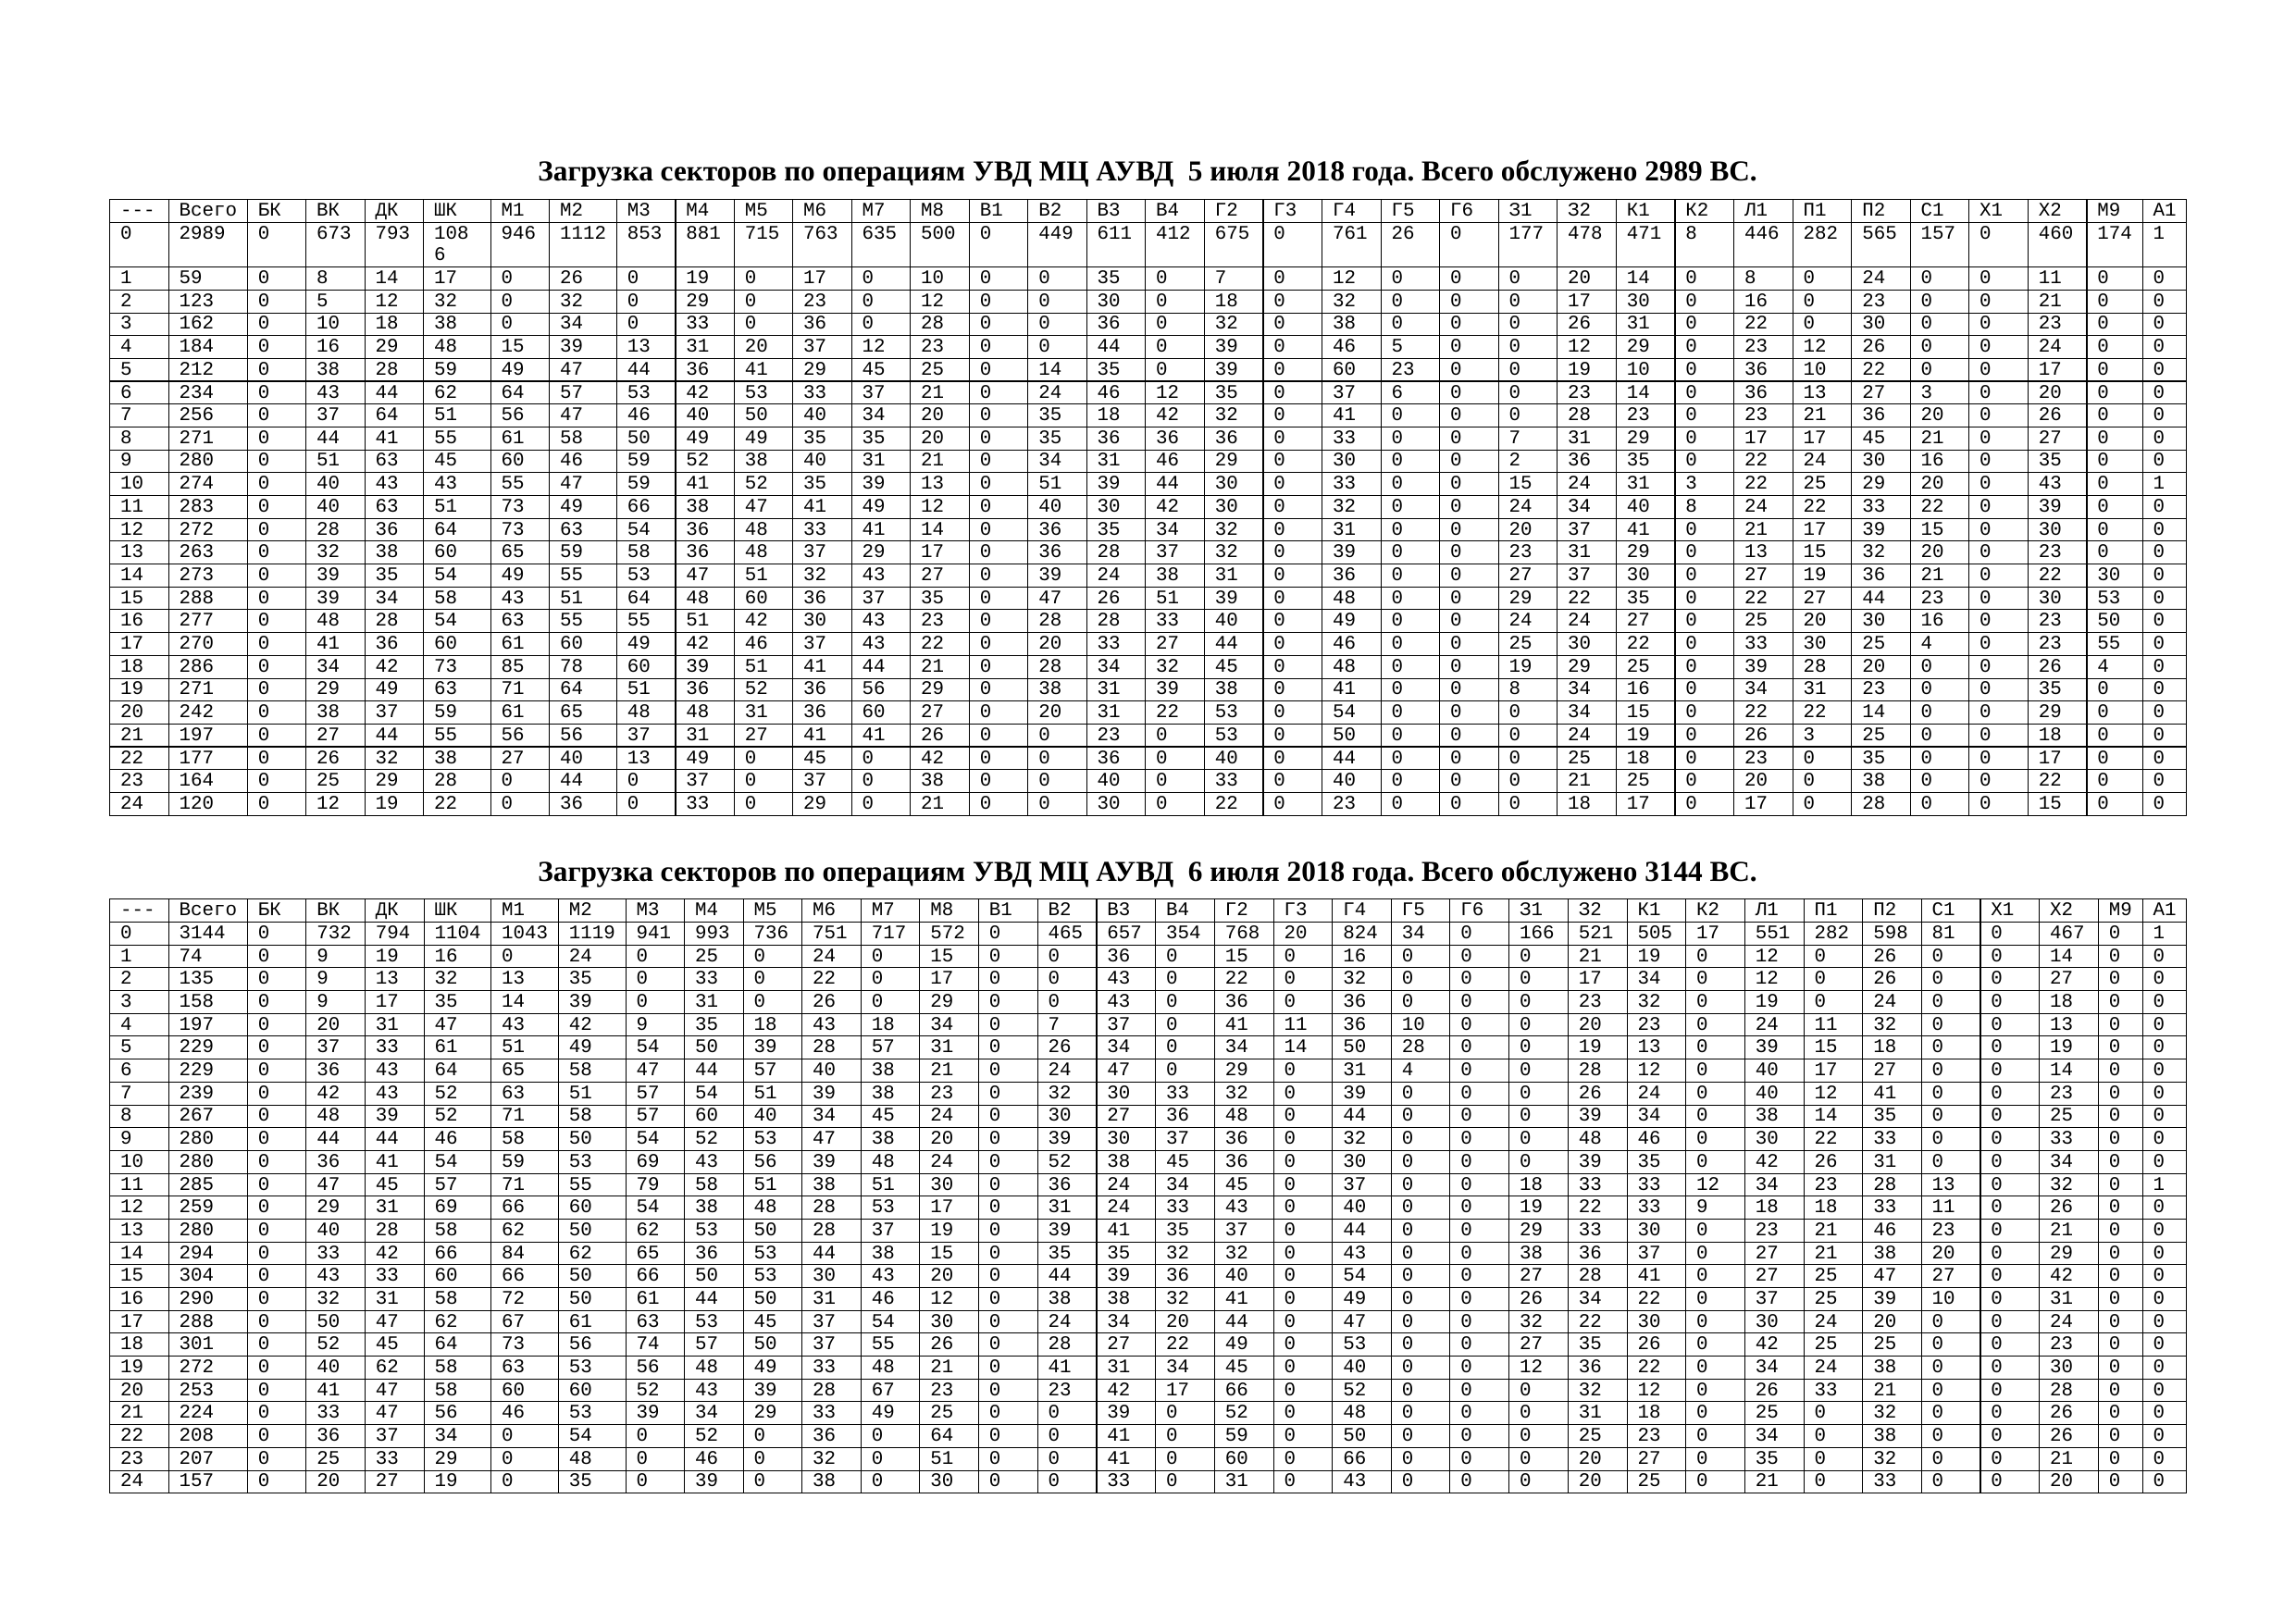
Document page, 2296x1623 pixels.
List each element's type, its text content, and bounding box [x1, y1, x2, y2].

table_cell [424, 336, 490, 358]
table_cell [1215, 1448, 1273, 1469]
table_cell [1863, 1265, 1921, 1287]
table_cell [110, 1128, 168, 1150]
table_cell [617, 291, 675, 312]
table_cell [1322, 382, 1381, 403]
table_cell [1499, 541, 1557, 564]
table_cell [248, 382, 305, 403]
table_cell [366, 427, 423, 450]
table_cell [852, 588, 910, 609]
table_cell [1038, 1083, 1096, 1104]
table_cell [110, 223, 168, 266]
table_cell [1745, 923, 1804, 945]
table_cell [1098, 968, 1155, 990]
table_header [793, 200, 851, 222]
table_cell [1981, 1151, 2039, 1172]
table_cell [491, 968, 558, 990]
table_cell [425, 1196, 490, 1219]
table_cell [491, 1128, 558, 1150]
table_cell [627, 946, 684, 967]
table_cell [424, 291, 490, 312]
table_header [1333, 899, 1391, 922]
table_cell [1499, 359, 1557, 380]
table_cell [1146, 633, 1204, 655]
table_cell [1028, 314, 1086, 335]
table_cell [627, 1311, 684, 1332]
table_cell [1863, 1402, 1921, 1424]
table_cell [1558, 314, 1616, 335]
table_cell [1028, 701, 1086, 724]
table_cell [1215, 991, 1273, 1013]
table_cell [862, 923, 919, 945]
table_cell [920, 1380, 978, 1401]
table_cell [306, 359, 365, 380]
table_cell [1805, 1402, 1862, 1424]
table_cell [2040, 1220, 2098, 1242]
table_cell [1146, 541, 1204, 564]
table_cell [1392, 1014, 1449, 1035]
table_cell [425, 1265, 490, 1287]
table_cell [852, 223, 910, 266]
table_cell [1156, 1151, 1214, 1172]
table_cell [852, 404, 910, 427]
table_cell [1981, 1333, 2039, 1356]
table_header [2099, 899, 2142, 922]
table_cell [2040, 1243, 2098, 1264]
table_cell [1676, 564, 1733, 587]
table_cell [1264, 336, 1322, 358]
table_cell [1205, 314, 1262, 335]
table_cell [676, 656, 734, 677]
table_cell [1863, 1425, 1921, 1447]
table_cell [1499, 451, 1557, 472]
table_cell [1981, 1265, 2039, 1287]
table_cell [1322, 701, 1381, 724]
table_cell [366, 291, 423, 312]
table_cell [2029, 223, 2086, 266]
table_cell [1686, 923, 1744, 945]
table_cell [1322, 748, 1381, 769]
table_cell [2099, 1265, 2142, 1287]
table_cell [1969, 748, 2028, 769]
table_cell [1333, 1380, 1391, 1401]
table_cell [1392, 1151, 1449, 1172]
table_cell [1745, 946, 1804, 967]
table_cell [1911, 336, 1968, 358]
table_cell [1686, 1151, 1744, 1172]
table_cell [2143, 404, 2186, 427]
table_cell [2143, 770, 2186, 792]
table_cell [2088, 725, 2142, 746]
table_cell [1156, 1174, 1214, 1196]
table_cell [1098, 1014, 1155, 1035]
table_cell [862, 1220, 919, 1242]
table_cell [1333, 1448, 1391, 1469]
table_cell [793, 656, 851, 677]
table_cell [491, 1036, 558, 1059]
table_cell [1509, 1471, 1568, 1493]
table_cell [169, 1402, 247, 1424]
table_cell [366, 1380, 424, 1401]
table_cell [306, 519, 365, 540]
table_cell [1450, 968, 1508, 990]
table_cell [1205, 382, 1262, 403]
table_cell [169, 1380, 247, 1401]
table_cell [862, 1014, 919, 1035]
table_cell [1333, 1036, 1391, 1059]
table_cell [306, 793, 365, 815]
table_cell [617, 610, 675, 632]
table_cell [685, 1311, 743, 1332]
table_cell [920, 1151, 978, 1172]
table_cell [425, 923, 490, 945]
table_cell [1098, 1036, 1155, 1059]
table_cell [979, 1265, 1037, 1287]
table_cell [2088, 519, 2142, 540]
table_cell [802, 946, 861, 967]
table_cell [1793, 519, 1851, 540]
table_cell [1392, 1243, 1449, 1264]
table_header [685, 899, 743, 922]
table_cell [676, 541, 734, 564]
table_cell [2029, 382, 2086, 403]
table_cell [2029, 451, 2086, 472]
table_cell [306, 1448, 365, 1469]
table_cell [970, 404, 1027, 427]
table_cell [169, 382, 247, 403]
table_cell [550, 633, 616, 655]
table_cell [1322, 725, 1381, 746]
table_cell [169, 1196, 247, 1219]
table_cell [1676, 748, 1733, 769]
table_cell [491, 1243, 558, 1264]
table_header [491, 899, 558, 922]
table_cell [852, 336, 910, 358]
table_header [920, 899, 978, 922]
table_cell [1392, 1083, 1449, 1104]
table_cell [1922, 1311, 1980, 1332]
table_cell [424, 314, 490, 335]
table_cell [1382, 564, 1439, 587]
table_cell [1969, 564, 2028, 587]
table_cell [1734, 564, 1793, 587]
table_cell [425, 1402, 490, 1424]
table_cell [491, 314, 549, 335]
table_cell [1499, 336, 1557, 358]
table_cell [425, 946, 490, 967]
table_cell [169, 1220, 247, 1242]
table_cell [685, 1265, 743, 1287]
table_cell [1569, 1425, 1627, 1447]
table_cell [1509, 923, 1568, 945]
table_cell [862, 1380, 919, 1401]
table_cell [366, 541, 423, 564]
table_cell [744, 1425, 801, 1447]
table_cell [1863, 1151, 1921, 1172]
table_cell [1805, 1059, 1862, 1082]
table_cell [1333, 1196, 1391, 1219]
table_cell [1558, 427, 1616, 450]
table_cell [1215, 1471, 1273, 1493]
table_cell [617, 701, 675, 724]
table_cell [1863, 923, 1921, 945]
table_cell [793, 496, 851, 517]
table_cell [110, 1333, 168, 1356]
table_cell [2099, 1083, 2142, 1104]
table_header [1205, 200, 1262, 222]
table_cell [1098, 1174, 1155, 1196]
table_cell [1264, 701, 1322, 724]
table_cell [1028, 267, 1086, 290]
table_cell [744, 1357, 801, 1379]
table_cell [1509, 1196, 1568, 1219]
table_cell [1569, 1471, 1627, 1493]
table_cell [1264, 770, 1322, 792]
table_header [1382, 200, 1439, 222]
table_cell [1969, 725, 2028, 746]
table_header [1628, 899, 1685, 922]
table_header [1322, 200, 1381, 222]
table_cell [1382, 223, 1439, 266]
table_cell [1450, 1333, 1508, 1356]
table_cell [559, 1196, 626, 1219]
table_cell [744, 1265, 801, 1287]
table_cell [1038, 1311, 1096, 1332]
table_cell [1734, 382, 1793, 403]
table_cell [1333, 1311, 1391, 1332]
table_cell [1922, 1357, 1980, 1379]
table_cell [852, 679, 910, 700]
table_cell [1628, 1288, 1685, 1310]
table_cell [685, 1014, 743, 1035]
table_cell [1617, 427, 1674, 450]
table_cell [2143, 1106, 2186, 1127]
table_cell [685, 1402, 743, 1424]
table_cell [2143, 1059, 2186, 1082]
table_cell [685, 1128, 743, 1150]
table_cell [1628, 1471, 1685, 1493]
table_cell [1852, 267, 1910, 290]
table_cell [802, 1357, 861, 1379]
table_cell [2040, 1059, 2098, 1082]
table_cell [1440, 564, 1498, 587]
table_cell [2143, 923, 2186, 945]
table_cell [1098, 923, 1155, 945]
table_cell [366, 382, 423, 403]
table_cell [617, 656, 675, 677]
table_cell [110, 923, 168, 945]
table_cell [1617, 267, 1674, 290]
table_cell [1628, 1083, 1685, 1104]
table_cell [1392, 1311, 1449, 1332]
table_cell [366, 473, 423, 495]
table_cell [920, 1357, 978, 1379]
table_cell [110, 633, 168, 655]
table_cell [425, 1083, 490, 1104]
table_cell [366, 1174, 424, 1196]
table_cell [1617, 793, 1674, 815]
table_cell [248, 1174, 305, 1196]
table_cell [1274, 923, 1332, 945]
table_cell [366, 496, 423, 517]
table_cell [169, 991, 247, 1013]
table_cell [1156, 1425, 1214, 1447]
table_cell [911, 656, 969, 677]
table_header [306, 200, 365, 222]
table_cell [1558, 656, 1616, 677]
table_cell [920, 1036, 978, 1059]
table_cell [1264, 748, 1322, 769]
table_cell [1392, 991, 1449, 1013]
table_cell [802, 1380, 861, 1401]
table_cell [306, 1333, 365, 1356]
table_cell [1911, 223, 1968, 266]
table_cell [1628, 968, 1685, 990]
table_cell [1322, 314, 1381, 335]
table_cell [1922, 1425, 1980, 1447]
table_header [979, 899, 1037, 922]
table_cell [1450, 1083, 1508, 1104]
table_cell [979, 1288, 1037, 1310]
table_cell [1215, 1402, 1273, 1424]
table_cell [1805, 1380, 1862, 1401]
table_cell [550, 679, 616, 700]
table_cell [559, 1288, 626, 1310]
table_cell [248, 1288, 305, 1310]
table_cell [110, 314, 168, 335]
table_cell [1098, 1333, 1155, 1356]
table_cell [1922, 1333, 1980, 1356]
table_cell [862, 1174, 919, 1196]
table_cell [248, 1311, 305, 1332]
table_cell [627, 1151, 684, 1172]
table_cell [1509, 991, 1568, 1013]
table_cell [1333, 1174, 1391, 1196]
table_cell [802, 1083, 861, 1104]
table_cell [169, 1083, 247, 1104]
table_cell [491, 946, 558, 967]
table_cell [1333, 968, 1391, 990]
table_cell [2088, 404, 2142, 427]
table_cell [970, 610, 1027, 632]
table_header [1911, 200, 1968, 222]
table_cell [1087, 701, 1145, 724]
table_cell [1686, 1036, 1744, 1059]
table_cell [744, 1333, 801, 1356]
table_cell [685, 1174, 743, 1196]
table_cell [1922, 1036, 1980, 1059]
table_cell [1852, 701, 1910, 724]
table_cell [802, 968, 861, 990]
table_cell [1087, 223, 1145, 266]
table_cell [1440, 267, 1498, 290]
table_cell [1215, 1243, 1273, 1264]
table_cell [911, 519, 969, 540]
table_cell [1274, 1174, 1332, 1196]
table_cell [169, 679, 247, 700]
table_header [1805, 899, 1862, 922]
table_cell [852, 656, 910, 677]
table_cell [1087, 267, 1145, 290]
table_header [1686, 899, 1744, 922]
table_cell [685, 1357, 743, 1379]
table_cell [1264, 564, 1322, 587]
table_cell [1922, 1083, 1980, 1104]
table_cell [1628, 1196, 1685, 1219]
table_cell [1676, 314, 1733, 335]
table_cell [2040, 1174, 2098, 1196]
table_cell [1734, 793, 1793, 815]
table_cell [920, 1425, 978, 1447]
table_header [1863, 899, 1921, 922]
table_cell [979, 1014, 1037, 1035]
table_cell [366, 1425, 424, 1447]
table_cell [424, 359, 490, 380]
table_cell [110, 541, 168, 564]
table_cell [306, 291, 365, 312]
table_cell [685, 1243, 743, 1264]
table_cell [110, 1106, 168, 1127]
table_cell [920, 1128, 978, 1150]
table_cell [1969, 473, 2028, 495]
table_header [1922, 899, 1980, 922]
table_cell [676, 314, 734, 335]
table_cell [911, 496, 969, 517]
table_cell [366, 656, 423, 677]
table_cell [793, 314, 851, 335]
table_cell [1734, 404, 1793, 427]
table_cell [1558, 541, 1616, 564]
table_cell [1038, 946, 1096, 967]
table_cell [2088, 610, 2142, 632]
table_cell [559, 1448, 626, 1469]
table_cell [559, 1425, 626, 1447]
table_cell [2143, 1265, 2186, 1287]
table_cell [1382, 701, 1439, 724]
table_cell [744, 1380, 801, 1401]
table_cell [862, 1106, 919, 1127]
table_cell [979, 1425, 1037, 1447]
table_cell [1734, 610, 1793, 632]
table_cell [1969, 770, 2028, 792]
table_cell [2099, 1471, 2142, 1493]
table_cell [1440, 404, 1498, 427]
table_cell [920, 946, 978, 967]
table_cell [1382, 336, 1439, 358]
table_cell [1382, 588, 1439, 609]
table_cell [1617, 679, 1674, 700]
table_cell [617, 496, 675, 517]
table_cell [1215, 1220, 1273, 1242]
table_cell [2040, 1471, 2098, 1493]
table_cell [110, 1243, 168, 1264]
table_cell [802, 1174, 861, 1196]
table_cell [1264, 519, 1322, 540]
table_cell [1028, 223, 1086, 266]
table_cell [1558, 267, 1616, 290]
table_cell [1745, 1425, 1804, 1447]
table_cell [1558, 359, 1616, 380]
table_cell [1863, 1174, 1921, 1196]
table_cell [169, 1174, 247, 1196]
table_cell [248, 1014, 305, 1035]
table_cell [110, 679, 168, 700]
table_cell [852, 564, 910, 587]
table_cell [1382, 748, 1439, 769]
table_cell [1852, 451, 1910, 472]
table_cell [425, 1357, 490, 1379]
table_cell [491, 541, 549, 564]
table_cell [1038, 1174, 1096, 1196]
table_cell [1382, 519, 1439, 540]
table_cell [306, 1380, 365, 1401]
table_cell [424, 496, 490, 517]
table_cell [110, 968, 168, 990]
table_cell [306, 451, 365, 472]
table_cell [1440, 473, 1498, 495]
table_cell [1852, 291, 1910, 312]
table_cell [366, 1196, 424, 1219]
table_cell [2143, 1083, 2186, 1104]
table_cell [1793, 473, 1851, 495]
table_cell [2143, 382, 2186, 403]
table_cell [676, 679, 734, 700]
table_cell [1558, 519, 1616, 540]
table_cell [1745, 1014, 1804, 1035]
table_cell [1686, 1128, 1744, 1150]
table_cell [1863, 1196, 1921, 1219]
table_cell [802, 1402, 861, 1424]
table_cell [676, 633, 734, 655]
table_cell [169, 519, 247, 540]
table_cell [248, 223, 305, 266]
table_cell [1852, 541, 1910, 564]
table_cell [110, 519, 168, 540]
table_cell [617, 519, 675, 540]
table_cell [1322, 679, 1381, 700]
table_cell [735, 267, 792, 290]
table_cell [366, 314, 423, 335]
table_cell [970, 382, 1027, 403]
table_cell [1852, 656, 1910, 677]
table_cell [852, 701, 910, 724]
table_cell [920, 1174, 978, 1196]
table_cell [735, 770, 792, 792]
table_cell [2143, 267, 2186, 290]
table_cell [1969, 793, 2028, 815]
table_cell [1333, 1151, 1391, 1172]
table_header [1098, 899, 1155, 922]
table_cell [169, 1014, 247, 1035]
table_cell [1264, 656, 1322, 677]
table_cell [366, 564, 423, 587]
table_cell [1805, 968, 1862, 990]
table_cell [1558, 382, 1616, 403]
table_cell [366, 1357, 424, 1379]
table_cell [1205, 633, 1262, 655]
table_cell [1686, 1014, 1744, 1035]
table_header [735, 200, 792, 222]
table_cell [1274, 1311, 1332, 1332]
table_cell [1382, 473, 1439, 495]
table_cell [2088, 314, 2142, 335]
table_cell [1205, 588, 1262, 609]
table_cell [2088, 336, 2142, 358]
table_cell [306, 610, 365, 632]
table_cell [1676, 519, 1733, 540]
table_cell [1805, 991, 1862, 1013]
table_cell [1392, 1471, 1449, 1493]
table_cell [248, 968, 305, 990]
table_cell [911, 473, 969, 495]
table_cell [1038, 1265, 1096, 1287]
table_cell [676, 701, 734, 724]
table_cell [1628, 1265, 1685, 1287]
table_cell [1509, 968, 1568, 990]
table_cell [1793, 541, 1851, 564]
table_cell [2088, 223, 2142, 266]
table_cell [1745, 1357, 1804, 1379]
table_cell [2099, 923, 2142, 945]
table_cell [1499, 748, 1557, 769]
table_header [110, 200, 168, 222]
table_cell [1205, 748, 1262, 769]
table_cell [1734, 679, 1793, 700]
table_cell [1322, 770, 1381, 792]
text Загрузка секторов по операциям УВД МЦ АУВД 6 июля 2018 года. Всего обслужено 3144 ВС. [109, 854, 2186, 887]
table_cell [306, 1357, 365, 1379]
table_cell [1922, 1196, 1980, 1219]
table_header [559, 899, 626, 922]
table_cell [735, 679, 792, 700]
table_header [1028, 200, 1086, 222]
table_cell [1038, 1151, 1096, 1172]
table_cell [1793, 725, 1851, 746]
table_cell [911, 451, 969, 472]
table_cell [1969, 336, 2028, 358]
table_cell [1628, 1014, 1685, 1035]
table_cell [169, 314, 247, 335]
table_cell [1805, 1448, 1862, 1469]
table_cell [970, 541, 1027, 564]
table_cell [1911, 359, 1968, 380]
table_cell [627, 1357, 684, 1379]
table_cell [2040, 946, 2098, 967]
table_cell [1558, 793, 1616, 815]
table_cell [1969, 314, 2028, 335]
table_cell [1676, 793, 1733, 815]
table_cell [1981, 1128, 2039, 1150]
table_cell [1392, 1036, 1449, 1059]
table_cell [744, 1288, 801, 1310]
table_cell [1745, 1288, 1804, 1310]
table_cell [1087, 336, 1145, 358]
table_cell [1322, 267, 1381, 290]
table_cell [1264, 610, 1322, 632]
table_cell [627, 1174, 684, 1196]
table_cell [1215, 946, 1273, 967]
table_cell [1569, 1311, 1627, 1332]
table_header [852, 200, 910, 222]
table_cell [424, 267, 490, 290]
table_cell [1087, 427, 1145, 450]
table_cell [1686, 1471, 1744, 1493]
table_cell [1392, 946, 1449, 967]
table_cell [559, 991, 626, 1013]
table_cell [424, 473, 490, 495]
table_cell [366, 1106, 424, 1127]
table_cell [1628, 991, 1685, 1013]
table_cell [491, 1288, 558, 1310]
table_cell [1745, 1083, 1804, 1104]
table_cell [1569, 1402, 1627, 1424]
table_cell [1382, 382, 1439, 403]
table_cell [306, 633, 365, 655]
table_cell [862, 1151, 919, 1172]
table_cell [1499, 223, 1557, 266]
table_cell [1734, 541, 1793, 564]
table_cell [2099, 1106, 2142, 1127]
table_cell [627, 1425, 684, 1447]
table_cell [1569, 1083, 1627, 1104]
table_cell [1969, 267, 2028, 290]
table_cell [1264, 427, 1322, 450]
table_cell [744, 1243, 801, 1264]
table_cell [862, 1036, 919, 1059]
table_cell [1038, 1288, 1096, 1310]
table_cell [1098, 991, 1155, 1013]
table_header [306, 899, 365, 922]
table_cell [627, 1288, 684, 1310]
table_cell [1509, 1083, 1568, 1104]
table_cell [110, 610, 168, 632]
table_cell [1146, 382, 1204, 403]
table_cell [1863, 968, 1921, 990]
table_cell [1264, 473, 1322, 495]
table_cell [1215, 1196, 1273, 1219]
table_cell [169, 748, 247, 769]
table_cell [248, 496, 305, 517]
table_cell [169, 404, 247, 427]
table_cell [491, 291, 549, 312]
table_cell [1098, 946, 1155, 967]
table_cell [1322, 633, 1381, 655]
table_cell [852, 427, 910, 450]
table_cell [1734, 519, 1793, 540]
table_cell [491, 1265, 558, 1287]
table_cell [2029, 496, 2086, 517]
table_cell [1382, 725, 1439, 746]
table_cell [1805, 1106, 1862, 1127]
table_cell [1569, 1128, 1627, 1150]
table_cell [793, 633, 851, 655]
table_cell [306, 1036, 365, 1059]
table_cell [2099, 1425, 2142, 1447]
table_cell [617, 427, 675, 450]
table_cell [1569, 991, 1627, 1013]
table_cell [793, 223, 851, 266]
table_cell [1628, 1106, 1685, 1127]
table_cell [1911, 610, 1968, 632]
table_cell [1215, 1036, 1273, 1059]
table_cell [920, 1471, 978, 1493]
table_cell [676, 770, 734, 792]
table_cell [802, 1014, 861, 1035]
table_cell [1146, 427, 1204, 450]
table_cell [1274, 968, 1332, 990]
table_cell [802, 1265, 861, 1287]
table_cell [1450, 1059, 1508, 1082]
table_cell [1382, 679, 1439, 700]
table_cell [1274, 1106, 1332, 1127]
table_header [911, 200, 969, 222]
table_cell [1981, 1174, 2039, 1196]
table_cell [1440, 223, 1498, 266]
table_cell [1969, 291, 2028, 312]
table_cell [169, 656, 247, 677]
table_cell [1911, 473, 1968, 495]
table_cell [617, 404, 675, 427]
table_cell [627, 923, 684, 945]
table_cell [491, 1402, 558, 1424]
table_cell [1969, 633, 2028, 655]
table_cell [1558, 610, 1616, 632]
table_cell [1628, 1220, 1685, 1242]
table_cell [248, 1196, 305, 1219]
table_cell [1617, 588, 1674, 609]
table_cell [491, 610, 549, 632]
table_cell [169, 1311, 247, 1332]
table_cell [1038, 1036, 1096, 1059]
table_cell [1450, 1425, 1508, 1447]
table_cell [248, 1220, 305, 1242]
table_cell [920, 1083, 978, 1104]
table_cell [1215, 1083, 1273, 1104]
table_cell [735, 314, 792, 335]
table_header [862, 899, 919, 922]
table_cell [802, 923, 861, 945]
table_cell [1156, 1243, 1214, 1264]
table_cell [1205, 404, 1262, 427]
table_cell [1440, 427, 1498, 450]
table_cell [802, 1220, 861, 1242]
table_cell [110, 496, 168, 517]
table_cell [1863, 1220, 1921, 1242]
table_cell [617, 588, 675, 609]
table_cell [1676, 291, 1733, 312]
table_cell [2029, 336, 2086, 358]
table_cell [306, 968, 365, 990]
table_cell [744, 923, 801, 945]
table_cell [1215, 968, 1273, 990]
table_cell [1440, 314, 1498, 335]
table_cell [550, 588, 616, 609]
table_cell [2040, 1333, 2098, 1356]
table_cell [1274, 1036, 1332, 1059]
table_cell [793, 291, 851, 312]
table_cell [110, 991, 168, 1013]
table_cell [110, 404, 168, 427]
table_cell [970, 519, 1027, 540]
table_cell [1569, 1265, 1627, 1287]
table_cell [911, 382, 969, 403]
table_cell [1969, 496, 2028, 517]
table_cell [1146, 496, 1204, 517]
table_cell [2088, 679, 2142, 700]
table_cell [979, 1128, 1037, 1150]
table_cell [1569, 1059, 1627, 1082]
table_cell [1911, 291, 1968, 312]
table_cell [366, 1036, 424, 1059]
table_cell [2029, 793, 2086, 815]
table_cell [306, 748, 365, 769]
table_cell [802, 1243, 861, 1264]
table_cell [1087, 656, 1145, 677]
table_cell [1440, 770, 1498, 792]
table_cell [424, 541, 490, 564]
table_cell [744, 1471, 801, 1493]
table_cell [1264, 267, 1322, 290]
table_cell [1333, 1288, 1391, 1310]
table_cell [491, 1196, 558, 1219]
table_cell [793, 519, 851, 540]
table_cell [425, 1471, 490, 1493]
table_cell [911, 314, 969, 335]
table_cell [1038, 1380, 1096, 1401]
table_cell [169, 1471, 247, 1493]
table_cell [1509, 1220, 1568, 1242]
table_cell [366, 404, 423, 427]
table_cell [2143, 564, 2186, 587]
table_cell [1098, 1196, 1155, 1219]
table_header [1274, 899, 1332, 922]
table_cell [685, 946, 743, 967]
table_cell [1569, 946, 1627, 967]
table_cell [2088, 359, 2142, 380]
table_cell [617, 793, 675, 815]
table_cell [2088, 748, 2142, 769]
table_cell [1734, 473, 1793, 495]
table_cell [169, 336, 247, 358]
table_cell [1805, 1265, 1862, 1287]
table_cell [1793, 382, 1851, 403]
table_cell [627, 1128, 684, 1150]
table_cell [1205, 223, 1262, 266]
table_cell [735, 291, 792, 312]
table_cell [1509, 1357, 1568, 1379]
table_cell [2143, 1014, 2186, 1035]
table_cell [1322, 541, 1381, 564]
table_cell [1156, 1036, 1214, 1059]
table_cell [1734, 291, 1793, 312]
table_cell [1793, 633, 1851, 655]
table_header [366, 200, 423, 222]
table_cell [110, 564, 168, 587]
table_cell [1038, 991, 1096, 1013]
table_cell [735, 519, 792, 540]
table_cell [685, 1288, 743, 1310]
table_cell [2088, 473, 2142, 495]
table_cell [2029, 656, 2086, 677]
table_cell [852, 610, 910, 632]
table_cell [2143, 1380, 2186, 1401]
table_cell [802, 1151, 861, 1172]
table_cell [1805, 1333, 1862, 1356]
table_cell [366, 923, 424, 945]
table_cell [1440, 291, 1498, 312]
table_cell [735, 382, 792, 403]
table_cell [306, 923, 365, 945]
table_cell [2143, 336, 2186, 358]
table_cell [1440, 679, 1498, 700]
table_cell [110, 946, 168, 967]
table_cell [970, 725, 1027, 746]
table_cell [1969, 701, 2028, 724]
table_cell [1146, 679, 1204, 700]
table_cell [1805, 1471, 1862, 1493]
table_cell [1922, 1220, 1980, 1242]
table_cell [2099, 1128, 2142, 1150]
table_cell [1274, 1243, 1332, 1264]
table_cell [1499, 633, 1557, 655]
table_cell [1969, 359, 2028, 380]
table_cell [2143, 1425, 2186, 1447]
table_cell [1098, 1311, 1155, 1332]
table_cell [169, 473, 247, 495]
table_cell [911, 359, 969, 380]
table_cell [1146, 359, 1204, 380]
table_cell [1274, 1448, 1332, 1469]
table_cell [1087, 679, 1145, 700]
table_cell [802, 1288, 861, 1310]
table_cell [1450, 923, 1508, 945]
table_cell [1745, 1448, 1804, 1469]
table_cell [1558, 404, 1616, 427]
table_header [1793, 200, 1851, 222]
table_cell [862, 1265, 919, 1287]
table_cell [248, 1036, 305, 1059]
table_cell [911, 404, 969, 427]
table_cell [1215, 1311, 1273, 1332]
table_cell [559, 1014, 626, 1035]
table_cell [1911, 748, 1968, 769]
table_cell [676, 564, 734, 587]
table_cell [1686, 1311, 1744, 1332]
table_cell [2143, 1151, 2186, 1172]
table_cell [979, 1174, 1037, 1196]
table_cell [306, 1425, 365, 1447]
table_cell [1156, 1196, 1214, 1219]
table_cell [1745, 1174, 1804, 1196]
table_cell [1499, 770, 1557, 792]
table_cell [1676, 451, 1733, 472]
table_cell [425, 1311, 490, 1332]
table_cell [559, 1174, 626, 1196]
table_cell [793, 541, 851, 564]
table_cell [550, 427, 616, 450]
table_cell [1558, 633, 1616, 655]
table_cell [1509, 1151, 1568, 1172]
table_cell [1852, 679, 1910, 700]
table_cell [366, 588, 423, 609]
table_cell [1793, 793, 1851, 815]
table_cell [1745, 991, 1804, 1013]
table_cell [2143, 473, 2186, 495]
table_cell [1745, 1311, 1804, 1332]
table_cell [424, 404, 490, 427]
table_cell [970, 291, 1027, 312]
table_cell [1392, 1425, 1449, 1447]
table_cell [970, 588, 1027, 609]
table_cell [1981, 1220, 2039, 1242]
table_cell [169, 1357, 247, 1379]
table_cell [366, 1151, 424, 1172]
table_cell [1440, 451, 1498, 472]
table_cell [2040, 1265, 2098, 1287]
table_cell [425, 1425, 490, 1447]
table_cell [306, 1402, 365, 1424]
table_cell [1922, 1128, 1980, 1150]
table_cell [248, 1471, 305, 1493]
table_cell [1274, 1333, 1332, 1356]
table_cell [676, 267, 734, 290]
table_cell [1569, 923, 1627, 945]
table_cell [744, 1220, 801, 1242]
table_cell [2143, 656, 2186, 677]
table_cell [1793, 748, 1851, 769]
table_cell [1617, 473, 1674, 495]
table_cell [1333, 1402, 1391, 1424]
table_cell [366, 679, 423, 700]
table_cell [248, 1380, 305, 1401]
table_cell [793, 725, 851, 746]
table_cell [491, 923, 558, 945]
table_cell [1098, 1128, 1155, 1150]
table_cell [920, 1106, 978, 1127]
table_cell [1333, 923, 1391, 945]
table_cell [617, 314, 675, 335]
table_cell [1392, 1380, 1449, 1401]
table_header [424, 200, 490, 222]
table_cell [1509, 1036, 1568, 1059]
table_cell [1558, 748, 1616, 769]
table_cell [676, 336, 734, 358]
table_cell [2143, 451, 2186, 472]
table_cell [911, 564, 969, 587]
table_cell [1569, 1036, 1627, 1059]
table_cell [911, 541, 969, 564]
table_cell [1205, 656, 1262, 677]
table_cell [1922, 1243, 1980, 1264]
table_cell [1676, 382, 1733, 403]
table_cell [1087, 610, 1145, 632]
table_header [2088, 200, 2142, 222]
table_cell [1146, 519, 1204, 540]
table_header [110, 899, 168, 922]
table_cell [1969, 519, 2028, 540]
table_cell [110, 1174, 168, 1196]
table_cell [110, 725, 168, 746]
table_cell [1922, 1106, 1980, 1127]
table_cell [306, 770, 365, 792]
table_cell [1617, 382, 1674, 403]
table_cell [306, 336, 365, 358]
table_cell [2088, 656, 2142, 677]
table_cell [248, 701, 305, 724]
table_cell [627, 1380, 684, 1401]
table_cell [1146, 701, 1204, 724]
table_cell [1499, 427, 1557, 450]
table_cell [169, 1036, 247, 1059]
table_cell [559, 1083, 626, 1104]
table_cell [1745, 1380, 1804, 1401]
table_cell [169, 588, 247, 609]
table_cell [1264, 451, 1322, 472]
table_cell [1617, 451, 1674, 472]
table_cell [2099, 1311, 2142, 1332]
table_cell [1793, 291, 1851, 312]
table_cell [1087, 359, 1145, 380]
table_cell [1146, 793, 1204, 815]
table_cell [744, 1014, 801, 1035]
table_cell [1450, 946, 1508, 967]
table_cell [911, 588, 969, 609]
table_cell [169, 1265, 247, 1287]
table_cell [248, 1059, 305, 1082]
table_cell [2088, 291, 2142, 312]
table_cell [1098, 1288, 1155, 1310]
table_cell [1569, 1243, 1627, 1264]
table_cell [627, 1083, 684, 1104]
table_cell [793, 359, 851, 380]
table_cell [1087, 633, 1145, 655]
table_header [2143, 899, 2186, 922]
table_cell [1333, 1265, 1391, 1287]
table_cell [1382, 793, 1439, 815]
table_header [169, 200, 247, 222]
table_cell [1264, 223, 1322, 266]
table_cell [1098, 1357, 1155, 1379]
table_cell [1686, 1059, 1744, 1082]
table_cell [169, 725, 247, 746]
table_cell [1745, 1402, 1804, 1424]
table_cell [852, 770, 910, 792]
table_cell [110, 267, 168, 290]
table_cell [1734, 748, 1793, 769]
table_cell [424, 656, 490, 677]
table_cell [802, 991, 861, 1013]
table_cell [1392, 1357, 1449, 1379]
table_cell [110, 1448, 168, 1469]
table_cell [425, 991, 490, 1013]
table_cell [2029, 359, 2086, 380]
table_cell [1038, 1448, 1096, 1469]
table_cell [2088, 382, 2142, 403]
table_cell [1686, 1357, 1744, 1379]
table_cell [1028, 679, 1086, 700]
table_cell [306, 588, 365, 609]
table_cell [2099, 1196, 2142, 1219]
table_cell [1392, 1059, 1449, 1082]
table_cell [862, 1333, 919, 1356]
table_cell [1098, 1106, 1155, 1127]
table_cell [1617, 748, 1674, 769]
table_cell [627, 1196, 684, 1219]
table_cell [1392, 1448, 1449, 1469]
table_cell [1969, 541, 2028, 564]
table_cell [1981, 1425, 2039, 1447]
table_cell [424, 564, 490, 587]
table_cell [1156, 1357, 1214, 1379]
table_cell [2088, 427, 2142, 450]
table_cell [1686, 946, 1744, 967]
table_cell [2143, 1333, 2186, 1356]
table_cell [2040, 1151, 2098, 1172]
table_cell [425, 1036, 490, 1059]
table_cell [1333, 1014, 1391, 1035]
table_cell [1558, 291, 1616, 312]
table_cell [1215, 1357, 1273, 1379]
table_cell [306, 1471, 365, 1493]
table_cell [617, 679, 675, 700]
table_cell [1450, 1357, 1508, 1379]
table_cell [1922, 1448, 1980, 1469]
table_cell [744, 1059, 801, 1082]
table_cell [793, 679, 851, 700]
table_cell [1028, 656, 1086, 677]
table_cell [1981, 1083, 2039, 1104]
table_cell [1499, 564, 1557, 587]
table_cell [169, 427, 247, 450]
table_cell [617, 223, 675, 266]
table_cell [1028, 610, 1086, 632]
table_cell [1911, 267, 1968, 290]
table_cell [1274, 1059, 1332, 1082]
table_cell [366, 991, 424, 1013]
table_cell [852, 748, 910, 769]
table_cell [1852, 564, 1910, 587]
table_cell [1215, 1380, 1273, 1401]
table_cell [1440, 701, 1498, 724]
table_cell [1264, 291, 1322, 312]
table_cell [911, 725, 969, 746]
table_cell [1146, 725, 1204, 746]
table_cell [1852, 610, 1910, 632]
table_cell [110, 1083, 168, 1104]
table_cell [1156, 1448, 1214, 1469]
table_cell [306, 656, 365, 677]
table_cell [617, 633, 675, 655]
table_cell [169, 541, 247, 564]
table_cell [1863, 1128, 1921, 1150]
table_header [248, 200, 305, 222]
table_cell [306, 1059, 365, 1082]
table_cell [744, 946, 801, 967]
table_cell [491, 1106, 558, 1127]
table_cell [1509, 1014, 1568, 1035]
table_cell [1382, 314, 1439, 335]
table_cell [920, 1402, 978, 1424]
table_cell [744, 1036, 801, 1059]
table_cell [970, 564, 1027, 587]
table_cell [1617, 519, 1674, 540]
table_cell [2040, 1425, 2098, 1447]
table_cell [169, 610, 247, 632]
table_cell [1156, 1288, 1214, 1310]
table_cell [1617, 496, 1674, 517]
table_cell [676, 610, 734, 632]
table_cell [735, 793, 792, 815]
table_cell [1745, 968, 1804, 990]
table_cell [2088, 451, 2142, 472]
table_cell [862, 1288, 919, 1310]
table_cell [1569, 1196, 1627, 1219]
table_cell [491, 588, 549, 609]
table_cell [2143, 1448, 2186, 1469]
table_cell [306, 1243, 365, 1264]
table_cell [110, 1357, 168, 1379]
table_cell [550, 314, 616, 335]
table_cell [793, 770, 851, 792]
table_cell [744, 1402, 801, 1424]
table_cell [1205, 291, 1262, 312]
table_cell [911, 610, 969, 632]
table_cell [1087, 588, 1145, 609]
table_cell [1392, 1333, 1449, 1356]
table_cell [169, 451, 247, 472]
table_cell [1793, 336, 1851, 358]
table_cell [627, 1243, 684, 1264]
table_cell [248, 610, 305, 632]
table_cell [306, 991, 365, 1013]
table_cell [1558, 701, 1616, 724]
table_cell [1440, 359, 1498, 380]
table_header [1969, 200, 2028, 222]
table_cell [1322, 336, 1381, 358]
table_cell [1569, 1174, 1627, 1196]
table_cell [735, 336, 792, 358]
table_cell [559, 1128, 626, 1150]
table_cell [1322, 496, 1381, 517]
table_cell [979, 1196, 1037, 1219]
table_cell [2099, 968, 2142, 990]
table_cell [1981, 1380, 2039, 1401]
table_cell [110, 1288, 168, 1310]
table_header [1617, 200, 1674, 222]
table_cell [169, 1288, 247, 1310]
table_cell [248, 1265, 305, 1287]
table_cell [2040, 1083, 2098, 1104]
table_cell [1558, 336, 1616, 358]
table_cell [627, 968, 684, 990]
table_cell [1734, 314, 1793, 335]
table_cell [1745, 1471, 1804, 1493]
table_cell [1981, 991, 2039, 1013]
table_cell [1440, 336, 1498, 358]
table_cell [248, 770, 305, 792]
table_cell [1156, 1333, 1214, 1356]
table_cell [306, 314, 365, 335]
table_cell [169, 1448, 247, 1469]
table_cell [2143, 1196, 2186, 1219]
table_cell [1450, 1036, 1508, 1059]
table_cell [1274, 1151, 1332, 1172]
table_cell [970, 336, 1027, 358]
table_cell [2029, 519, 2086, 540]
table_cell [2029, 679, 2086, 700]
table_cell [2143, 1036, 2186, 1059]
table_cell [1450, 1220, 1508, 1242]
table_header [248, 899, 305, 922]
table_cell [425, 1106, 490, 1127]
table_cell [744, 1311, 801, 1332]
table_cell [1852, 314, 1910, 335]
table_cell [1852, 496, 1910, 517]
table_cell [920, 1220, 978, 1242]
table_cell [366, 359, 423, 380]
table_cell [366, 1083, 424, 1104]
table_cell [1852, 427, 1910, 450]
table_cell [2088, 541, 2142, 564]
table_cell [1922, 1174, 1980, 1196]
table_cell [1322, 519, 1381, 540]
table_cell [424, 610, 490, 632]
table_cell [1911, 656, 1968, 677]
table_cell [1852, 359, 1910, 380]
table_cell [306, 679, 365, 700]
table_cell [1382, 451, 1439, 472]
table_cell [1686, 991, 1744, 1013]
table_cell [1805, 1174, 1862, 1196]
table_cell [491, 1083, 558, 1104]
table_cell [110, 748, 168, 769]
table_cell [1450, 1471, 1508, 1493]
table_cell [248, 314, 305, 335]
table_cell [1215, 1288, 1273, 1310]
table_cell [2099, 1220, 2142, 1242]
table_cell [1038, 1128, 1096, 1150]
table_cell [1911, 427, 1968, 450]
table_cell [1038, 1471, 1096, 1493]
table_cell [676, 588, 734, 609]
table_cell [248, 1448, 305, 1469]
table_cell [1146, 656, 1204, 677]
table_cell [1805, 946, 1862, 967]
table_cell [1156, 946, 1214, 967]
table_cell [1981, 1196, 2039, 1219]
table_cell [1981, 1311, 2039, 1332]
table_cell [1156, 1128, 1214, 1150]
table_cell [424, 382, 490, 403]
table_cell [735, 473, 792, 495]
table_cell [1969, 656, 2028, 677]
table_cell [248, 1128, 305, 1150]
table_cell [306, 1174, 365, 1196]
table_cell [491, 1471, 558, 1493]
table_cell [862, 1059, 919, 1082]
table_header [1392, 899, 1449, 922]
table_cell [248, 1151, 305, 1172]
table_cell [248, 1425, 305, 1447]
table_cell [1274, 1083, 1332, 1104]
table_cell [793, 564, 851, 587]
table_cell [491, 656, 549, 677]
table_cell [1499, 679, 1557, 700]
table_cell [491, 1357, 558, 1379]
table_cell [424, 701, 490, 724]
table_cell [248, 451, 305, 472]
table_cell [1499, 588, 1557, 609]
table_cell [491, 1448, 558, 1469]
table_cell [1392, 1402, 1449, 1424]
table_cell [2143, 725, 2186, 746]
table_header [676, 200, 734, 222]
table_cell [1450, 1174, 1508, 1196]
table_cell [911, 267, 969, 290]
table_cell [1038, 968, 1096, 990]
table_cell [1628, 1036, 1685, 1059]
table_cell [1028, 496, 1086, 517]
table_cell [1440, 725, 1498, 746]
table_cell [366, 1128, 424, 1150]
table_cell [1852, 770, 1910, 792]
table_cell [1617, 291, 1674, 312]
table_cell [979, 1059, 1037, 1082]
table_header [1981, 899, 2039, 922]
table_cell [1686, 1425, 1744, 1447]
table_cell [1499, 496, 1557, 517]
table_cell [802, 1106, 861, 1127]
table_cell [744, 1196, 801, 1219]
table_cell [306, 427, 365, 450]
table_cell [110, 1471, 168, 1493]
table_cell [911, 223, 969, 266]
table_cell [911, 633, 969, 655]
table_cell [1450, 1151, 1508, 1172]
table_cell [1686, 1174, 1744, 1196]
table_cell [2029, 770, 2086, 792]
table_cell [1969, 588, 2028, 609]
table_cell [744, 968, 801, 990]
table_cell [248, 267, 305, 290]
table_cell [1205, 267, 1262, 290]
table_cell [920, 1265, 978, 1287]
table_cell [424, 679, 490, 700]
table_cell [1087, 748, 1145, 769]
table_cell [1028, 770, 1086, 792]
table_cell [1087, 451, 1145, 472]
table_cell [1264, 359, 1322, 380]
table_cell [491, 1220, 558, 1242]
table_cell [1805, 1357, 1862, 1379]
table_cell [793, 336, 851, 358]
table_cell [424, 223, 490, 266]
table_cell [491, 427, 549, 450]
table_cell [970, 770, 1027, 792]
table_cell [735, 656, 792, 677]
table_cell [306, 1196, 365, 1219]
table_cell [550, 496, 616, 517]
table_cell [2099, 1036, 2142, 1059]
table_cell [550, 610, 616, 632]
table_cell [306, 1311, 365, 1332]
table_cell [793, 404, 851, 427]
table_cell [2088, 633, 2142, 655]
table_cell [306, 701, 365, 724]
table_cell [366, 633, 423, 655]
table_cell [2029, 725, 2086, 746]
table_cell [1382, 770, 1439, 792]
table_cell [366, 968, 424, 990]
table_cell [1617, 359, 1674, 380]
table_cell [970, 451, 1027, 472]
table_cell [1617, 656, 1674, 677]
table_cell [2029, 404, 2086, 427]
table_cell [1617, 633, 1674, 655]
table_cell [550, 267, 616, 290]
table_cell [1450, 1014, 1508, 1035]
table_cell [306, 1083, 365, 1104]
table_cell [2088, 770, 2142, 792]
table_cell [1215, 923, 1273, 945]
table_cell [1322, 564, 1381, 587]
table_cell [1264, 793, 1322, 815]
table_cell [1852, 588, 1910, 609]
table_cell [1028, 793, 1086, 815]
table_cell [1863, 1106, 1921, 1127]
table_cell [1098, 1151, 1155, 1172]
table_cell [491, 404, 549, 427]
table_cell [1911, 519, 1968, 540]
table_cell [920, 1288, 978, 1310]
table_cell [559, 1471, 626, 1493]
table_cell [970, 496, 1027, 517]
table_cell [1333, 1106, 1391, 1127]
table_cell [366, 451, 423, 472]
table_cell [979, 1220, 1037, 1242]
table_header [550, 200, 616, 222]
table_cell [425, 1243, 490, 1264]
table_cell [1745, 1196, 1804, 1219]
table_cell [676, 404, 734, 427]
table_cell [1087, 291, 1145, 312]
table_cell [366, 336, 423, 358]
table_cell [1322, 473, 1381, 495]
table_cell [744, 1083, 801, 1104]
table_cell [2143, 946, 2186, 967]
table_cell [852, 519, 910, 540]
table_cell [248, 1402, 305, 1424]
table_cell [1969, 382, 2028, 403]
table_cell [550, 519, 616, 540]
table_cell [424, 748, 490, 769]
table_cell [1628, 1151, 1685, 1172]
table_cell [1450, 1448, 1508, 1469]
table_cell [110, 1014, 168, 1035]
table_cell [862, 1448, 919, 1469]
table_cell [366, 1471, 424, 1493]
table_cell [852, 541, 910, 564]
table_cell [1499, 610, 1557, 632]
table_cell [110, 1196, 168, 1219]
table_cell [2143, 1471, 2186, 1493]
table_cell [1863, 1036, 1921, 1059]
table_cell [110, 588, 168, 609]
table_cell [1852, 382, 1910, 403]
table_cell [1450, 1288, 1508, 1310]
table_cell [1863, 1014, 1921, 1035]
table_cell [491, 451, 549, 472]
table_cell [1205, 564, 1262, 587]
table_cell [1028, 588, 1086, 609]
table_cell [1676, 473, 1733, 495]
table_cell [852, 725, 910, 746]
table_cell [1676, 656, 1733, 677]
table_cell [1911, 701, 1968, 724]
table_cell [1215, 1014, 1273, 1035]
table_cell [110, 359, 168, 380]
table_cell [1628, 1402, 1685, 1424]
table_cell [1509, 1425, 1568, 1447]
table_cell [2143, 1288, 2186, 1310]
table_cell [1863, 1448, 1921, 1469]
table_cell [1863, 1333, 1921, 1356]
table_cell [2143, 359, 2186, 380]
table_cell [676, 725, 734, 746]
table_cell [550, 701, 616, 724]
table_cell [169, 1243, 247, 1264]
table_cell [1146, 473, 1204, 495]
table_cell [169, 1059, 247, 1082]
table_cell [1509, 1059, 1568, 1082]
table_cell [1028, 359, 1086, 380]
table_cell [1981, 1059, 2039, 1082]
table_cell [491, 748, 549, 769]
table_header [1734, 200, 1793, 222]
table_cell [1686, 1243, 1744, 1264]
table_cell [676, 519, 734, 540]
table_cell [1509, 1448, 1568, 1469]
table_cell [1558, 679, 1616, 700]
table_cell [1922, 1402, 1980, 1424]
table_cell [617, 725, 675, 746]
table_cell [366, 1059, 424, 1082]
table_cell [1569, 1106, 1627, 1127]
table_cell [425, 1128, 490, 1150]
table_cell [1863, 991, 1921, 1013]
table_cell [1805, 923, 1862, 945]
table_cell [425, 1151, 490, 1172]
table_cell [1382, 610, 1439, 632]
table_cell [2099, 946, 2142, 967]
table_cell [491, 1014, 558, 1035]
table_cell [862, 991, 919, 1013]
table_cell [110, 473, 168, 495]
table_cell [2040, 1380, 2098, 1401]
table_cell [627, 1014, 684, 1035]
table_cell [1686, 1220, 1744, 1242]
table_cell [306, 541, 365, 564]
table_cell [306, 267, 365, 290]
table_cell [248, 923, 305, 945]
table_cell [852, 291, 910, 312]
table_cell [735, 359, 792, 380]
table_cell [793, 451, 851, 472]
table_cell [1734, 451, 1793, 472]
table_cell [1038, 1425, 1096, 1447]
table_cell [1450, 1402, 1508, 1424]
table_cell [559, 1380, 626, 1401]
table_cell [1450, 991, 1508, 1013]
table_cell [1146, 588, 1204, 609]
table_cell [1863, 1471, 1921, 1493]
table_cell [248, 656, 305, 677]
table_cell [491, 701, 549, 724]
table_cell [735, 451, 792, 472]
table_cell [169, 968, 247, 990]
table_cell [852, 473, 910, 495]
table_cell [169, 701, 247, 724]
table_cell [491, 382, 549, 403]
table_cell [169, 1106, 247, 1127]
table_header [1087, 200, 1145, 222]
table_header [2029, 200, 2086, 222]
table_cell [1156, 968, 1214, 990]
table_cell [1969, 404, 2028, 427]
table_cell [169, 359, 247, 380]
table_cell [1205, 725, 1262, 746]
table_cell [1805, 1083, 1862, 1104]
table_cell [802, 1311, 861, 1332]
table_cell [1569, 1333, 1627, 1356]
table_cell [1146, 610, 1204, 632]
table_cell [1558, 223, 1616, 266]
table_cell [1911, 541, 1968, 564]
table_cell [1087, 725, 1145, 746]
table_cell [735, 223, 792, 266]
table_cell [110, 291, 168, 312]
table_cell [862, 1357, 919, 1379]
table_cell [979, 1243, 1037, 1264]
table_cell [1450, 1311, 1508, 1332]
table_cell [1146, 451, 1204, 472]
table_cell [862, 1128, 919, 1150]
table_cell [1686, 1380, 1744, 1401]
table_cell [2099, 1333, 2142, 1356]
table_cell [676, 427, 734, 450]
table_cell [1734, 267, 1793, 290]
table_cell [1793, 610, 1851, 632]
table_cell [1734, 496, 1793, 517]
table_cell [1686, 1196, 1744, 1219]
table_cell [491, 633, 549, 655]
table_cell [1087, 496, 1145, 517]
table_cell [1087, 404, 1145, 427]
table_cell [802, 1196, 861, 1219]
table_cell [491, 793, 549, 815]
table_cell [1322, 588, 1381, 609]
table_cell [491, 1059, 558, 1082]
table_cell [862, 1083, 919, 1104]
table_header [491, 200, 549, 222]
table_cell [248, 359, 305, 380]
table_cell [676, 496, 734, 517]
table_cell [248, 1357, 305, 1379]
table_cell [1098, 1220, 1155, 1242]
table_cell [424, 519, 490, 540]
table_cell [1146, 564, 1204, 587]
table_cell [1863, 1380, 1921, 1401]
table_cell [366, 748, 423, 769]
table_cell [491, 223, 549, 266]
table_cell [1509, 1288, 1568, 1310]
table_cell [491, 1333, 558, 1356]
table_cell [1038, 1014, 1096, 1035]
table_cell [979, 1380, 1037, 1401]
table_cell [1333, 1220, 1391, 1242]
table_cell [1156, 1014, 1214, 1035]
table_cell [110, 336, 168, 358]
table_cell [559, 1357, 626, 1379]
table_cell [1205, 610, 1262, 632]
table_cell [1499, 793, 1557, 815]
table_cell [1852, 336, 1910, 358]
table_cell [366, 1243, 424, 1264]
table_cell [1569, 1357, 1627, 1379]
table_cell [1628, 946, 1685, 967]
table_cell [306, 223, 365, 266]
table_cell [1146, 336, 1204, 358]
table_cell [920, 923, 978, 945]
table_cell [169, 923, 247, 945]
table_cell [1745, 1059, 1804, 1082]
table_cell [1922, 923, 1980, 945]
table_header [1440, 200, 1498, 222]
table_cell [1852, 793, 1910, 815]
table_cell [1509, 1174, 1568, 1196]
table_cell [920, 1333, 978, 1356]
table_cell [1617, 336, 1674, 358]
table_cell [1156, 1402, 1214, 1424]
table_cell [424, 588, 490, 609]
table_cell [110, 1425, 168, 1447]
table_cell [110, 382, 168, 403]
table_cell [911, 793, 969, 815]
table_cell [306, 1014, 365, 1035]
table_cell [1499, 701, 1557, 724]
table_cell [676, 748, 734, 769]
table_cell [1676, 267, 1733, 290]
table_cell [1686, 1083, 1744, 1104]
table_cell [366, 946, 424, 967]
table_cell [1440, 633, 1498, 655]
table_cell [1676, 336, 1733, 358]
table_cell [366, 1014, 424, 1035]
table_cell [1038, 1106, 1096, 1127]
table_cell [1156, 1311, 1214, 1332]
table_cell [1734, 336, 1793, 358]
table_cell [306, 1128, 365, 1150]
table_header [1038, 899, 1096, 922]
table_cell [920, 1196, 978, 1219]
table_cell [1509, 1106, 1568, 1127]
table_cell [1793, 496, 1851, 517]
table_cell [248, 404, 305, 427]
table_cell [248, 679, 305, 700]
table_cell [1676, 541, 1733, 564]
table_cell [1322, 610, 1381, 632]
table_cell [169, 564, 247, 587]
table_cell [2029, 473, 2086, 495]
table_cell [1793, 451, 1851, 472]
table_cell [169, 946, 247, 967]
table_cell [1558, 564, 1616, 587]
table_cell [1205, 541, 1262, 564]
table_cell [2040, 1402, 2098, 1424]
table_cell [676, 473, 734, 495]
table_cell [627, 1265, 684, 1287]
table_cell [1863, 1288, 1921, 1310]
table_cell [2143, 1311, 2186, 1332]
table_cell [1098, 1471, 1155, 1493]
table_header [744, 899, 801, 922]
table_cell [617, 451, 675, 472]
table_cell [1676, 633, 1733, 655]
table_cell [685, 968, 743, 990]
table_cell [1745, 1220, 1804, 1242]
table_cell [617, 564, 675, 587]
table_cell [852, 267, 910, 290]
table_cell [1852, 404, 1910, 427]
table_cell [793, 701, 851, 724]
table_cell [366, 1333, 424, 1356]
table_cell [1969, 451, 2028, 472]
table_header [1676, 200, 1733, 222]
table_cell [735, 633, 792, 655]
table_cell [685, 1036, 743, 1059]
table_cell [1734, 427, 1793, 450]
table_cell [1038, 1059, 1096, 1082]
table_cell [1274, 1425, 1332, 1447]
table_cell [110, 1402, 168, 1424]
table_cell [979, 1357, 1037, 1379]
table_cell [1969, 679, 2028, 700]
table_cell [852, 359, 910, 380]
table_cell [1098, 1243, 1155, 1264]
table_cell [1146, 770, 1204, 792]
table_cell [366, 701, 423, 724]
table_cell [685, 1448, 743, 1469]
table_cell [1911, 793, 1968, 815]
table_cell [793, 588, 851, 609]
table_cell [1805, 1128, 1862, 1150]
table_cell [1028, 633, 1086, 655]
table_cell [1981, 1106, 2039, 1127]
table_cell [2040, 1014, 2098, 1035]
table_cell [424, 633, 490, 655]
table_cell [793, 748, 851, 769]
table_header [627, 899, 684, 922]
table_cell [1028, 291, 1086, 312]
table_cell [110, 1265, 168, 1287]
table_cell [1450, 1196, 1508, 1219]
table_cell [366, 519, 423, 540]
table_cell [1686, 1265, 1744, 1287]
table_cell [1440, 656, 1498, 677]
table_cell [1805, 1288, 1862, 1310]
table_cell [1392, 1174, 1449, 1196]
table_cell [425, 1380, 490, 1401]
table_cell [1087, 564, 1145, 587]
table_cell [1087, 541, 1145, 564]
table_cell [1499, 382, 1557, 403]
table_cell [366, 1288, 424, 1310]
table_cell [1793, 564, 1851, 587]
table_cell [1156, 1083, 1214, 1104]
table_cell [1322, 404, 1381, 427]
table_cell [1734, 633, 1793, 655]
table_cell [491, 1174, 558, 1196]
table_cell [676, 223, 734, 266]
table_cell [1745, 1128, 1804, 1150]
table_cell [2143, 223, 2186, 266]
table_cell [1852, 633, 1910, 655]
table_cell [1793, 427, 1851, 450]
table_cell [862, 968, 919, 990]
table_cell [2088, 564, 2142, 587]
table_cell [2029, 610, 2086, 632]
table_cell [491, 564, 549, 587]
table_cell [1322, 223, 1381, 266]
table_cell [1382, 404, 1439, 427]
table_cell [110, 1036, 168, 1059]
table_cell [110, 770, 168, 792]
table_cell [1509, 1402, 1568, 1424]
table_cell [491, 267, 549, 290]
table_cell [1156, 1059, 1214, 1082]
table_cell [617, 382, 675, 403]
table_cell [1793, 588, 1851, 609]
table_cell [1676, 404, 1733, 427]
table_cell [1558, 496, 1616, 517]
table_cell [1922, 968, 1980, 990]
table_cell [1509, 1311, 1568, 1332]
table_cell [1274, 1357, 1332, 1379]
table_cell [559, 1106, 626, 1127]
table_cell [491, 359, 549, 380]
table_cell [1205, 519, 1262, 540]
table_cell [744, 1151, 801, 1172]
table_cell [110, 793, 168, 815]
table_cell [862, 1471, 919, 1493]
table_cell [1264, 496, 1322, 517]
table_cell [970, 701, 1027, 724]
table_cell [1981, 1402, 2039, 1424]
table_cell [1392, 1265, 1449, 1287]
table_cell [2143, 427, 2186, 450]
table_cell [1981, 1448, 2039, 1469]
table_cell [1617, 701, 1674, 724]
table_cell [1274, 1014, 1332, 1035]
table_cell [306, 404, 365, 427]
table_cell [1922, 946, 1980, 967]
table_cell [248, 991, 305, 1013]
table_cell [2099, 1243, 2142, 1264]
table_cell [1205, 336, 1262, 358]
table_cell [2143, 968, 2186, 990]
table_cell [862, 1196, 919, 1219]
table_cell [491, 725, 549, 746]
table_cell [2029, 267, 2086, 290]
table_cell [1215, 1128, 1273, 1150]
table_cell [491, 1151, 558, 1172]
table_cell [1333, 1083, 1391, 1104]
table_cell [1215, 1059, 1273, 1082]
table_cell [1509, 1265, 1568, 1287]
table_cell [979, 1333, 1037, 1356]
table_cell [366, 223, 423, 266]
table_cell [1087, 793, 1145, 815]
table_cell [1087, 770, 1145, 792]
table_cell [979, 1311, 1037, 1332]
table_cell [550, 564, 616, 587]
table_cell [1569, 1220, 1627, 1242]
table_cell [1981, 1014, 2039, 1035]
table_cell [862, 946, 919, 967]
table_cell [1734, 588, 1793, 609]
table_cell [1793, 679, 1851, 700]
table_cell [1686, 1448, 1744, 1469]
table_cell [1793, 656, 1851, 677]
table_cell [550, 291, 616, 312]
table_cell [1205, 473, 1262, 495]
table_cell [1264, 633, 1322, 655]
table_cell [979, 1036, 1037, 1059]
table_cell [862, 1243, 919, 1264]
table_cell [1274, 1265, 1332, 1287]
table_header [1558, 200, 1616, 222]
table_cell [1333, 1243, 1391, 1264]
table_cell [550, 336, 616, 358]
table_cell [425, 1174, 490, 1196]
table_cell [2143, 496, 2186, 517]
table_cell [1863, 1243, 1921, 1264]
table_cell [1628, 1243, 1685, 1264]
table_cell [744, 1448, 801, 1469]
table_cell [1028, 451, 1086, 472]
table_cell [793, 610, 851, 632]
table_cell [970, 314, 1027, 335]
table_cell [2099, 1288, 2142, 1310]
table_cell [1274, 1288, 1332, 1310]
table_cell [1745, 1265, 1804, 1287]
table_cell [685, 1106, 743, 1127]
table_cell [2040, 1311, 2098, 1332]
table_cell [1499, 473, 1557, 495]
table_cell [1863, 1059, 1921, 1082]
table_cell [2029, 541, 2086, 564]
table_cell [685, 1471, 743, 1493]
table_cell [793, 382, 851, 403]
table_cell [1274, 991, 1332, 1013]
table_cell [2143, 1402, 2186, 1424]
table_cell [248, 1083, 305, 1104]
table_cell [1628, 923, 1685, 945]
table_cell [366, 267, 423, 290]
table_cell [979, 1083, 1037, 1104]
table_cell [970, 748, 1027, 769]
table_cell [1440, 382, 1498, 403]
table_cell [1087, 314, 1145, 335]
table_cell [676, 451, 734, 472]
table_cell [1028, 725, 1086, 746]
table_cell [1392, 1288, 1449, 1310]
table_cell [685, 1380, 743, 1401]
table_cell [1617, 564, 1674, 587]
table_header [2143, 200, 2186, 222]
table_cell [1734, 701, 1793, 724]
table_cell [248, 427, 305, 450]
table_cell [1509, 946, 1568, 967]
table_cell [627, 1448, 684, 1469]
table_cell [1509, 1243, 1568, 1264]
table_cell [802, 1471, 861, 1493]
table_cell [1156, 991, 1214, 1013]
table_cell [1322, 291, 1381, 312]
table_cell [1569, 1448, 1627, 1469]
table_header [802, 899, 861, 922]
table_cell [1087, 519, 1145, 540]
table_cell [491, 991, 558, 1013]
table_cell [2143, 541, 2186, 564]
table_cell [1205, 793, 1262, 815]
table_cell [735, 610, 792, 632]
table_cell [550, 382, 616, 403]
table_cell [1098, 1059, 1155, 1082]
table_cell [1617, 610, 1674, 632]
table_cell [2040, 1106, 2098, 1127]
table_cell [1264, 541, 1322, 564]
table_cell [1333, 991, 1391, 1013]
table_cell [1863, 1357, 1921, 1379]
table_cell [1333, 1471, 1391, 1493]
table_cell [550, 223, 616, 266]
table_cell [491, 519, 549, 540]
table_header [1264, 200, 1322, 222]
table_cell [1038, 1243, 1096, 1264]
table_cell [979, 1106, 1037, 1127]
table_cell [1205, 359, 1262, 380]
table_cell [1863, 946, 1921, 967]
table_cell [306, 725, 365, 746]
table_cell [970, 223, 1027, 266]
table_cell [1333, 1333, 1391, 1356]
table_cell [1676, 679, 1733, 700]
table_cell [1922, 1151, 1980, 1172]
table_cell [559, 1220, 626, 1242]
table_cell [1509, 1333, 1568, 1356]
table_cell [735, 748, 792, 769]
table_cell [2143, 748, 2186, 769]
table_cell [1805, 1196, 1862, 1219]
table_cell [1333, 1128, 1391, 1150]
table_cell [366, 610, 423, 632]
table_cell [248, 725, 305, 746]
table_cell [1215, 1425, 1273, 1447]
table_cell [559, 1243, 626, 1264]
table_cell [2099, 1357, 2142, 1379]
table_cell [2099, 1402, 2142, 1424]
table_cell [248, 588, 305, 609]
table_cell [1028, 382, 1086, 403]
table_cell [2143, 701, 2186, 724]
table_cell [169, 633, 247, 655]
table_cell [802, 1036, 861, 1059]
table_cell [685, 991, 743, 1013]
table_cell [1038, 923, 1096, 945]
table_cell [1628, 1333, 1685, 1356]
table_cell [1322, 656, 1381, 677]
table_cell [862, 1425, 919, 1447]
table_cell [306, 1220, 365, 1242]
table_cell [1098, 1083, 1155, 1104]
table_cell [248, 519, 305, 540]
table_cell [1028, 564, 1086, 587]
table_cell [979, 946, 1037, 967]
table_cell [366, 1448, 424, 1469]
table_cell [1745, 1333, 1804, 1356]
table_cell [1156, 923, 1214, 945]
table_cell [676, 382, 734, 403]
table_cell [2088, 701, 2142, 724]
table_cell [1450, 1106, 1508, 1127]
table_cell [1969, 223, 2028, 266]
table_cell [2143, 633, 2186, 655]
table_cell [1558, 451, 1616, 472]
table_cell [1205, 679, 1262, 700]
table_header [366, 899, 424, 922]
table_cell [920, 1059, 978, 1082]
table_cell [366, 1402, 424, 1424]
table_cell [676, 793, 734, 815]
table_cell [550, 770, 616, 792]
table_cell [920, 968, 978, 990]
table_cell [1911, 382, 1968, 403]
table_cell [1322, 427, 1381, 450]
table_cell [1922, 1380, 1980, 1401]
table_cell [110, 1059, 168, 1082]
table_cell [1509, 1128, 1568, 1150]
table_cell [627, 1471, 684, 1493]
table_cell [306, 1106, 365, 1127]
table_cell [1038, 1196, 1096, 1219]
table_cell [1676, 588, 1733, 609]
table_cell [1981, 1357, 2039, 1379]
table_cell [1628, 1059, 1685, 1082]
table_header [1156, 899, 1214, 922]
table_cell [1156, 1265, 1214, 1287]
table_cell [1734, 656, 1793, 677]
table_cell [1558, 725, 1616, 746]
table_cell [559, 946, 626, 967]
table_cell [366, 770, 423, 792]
text Загрузка секторов по операциям УВД МЦ АУВД 5 июля 2018 года. Всего обслужено 2989 ВС. [109, 155, 2186, 187]
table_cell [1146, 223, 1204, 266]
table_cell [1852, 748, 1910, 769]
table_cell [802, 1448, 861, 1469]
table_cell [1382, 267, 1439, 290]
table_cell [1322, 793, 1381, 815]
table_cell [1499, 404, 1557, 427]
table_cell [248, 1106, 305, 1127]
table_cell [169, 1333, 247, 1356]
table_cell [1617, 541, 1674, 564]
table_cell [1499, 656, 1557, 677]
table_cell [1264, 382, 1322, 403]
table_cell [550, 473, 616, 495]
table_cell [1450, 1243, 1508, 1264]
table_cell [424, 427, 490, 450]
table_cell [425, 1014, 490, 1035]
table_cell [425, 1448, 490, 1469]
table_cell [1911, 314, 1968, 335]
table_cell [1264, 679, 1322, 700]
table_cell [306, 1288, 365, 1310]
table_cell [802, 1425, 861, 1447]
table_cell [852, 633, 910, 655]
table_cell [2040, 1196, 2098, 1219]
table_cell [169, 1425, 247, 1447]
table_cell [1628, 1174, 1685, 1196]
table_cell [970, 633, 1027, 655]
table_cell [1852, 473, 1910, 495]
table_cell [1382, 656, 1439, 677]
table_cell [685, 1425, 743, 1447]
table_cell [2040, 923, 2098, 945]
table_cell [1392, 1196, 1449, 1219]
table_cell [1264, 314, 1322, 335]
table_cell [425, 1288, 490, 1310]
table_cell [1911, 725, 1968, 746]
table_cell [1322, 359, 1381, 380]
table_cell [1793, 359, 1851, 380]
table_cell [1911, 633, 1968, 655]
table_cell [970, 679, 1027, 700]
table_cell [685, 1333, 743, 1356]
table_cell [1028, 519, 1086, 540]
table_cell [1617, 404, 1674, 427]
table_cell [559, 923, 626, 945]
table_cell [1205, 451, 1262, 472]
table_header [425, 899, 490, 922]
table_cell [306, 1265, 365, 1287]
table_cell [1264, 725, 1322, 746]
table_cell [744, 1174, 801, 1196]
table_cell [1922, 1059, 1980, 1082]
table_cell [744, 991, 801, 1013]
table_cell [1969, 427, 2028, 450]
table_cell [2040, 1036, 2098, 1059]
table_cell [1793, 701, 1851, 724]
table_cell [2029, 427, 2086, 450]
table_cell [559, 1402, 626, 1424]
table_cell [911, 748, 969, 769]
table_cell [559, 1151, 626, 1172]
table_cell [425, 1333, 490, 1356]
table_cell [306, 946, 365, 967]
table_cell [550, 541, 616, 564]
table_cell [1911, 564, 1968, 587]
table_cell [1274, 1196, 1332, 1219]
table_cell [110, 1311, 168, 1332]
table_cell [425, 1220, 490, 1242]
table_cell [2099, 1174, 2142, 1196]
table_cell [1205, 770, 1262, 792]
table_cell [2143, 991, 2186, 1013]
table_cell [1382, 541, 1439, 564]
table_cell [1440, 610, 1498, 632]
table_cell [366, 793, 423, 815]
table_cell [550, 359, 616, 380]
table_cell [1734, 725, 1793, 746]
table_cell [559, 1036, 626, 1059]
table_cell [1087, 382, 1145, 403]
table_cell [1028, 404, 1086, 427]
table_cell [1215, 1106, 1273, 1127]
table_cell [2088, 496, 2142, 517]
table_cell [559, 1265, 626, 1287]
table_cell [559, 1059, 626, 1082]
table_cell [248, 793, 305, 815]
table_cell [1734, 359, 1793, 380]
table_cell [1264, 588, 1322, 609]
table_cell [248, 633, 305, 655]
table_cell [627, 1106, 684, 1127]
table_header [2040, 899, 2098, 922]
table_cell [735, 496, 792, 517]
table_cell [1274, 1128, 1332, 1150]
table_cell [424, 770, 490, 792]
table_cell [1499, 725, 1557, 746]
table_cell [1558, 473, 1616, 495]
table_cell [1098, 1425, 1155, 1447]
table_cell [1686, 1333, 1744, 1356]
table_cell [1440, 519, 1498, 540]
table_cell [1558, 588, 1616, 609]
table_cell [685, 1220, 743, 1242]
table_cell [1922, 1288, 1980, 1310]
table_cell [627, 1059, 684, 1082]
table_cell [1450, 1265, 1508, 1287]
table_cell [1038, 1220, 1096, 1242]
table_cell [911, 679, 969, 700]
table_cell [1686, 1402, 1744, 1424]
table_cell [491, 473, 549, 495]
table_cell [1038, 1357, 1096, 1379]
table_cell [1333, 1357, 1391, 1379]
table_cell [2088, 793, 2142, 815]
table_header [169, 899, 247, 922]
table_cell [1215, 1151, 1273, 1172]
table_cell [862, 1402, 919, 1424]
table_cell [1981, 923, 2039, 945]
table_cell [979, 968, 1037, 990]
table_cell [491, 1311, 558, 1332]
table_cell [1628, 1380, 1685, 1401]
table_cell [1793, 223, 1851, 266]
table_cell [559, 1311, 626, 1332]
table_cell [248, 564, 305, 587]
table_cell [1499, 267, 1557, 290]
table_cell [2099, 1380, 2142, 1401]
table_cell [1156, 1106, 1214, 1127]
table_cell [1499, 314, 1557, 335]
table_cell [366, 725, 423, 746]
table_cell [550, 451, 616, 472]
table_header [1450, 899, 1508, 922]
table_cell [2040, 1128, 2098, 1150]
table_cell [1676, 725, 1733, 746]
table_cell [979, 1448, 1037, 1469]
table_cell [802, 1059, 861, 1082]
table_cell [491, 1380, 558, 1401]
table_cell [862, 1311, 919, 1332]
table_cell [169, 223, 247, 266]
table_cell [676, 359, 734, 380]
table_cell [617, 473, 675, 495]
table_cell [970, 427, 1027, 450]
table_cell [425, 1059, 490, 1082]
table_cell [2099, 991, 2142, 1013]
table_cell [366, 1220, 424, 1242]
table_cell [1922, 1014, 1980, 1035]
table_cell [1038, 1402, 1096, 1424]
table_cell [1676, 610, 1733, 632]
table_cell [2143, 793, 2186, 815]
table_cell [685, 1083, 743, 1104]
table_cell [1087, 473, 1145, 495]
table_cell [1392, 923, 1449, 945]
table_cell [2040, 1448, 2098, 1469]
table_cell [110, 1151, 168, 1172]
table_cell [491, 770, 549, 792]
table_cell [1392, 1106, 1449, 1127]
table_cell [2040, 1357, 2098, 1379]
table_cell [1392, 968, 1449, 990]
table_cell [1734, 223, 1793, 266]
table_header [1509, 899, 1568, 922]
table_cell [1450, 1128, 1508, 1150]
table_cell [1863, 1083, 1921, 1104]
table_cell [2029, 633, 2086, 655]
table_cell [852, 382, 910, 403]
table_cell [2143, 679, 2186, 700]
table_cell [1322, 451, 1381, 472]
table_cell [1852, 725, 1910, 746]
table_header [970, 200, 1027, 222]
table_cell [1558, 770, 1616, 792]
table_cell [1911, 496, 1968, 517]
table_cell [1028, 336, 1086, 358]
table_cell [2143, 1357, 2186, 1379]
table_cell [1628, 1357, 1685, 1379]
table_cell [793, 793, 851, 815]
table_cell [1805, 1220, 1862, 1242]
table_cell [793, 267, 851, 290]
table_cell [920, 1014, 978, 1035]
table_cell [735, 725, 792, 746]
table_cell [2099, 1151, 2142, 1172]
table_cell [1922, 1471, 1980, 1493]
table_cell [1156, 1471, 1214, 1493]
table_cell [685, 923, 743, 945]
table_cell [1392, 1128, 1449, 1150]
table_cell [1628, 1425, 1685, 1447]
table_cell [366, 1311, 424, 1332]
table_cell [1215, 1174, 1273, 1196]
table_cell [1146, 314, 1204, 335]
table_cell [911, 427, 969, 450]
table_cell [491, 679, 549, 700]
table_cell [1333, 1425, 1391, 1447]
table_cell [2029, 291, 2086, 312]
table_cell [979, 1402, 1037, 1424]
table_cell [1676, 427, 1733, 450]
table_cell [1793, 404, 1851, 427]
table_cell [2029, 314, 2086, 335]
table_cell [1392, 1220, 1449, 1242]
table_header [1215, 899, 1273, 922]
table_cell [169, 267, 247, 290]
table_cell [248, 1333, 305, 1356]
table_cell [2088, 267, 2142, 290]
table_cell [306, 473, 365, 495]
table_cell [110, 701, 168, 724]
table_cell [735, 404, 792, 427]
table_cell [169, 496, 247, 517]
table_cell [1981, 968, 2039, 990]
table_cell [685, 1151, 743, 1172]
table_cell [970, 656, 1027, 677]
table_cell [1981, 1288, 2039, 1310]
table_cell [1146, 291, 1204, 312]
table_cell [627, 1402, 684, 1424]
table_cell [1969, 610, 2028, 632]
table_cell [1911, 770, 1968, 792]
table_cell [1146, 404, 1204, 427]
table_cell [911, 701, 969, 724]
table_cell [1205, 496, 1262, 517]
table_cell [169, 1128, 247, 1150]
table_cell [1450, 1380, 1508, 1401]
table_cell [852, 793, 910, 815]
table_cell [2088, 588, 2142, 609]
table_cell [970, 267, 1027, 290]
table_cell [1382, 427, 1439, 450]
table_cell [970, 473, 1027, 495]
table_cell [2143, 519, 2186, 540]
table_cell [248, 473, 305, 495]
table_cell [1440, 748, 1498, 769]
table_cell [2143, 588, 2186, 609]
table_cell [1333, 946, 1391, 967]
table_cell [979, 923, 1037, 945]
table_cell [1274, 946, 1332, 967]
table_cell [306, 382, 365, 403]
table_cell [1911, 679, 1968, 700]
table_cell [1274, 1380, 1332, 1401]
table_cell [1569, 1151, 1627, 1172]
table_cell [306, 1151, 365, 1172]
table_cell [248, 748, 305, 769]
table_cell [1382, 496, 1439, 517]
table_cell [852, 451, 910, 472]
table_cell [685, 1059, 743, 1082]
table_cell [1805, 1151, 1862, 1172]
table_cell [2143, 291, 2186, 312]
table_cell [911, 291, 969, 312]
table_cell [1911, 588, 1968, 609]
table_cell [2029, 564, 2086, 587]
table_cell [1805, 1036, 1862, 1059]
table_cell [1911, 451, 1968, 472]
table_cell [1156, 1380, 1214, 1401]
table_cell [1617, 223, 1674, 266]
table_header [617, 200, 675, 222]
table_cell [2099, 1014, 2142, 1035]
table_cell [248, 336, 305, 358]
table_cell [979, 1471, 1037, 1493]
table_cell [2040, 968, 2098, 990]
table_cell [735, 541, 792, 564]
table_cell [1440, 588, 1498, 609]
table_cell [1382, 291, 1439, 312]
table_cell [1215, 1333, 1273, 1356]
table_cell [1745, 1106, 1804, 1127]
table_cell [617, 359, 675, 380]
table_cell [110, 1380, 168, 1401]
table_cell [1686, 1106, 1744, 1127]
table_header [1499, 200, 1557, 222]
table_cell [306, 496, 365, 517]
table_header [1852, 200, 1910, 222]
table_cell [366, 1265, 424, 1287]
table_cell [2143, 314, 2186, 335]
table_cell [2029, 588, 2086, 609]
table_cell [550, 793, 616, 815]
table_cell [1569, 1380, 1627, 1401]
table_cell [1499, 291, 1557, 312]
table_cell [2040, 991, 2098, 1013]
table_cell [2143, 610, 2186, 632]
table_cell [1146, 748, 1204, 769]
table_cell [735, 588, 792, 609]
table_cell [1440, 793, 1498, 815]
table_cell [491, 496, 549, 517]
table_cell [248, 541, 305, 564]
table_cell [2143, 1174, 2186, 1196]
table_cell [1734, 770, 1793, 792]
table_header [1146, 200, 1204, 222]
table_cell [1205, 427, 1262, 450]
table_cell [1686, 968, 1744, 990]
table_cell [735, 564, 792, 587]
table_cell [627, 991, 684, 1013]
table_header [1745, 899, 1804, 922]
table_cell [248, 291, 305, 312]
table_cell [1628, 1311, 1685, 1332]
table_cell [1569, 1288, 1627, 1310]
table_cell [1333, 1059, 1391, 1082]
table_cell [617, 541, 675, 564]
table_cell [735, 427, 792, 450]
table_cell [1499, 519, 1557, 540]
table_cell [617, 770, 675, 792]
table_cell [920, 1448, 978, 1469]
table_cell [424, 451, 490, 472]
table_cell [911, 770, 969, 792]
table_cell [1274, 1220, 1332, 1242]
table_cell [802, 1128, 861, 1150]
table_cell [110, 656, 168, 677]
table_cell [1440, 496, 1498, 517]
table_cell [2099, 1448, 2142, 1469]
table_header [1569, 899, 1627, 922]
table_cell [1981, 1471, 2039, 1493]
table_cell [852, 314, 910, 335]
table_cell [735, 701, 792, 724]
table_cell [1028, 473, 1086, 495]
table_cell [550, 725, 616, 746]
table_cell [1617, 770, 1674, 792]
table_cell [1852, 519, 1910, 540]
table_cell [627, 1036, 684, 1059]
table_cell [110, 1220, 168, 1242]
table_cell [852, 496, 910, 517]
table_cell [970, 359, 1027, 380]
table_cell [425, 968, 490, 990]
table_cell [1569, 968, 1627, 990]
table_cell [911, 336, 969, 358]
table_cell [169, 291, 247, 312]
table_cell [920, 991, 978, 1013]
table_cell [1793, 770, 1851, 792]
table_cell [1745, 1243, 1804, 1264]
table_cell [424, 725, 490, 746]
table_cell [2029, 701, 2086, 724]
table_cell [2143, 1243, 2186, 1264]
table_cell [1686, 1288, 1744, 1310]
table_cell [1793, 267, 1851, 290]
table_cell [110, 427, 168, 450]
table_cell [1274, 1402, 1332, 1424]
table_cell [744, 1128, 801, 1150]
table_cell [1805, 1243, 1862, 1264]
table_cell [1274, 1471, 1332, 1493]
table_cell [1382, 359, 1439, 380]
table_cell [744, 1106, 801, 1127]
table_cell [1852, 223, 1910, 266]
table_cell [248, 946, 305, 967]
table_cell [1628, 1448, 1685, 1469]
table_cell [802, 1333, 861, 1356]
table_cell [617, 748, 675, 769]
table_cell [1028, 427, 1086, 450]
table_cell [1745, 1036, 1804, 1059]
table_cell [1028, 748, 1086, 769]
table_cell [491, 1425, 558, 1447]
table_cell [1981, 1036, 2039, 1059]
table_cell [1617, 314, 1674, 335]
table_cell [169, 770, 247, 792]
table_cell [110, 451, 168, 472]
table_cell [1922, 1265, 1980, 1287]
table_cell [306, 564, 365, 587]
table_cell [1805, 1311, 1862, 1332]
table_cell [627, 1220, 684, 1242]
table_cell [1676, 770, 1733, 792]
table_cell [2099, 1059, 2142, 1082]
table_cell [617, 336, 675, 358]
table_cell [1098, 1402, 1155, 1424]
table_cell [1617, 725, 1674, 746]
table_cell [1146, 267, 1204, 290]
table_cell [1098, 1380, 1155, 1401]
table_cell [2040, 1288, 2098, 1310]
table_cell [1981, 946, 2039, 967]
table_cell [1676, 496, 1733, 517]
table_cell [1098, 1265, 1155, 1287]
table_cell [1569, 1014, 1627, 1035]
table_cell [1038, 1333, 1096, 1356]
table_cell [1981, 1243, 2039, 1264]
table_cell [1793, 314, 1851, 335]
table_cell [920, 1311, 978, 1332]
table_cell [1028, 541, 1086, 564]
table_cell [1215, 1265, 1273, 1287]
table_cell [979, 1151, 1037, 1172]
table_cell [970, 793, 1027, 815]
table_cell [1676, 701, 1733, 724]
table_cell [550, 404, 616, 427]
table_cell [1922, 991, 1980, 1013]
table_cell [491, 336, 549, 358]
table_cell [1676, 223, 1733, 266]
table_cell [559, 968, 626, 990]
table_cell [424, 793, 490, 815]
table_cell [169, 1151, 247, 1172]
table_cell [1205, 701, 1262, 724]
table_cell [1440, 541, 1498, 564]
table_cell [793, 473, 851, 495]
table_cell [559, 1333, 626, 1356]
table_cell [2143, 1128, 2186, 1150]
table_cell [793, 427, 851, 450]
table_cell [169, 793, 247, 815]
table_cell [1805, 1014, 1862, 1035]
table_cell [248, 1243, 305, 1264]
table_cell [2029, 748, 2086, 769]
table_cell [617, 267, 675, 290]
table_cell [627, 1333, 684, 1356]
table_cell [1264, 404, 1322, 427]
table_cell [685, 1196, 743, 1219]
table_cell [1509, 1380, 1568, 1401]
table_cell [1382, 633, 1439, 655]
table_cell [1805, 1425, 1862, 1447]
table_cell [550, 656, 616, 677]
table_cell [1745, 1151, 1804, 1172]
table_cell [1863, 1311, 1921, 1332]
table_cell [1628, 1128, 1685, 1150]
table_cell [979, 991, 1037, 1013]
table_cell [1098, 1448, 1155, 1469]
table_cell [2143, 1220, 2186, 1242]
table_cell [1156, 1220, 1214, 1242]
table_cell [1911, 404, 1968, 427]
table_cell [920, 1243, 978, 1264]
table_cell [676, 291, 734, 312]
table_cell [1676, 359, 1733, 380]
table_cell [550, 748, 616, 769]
